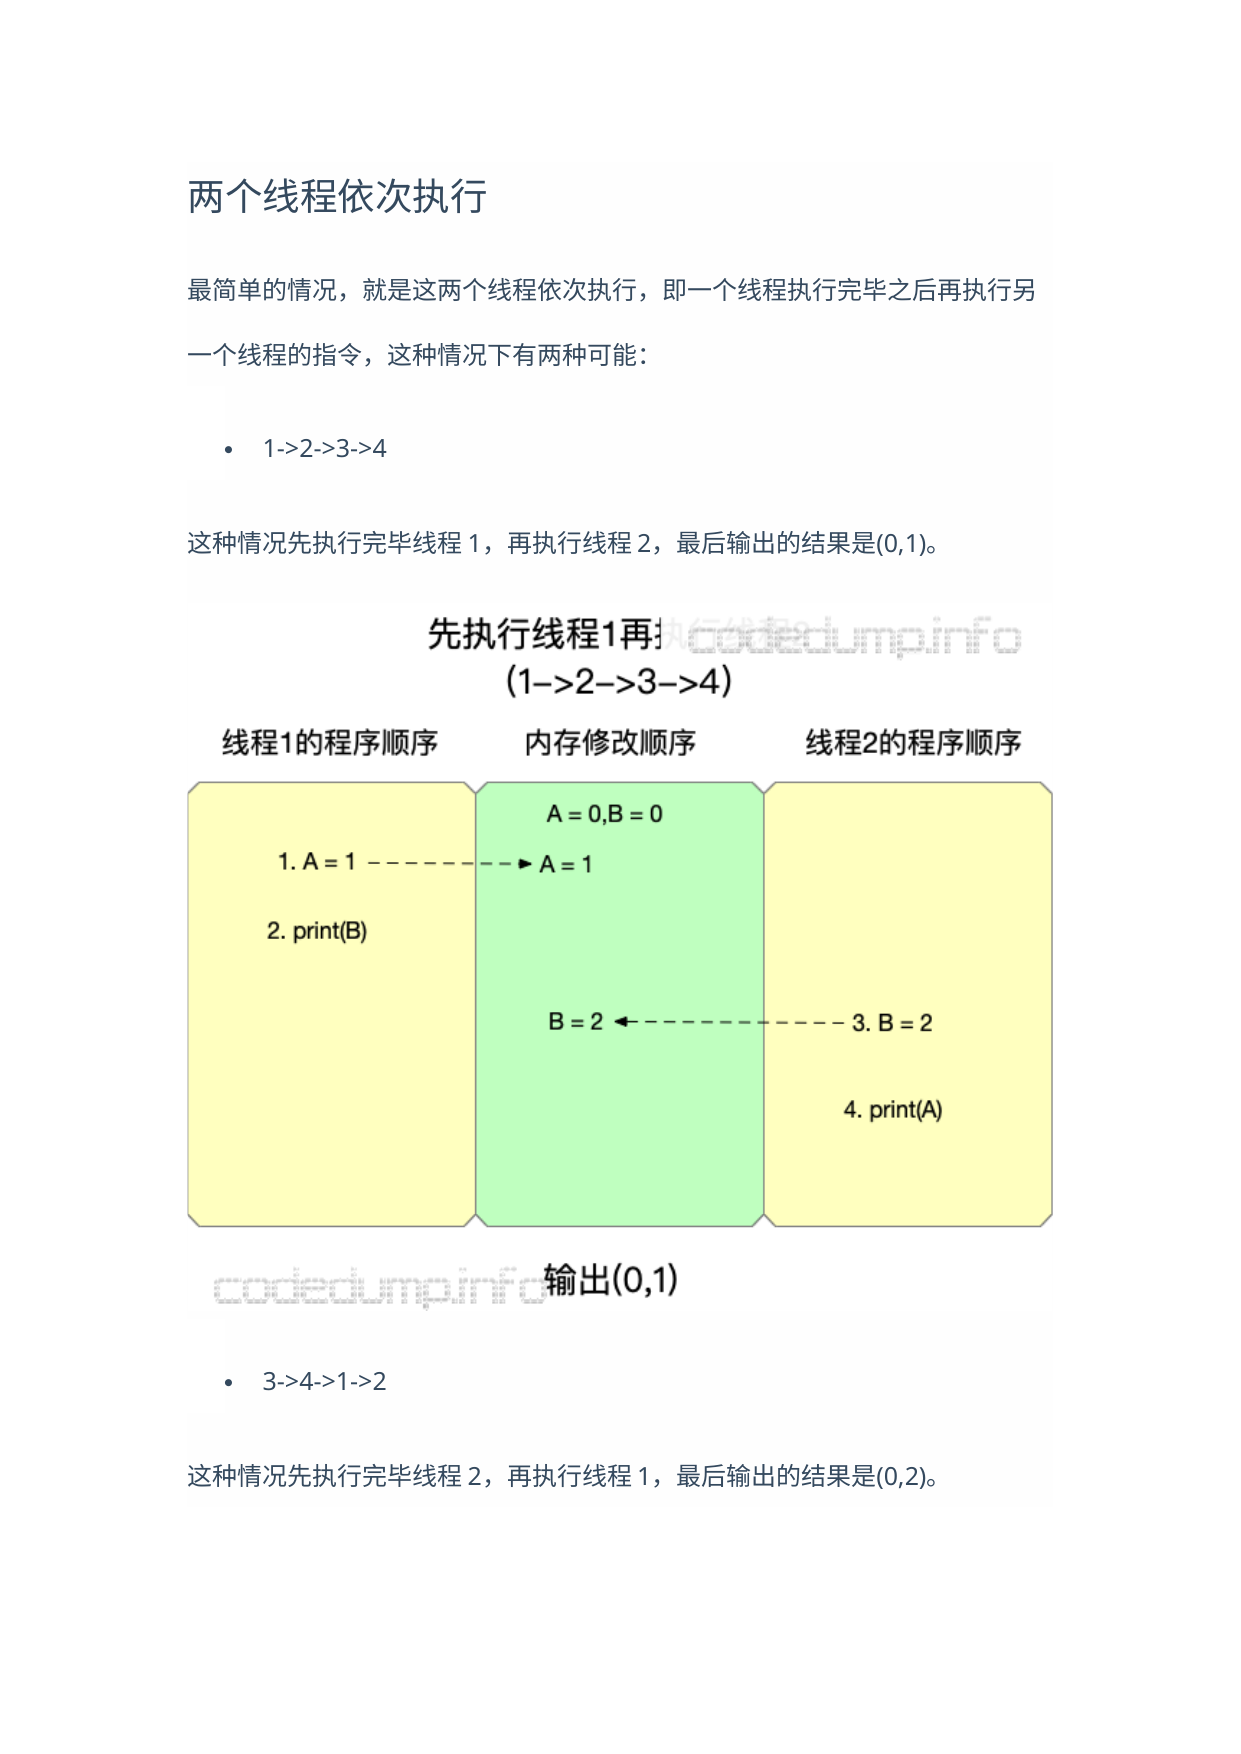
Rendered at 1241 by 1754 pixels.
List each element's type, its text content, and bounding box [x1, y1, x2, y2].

list 1->2->3->4 [225, 415, 1053, 480]
text 这种情况先执行完毕线程2，再执行线程1，最后输出的结果是(0,2)。 [187, 1442, 1053, 1507]
text 最简单的情况，就是这两个线程依次执行，即一个线程执行完毕之后再执行另一个线程的指令，这种情况下有两种可能： [187, 256, 1053, 386]
picture [187, 603, 1053, 1311]
list 3->4->1->2 [225, 1348, 1053, 1413]
text 这种情况先执行完毕线程1，再执行线程2，最后输出的结果是(0,1)。 [187, 509, 1053, 574]
text 两个线程依次执行 [187, 162, 1053, 227]
